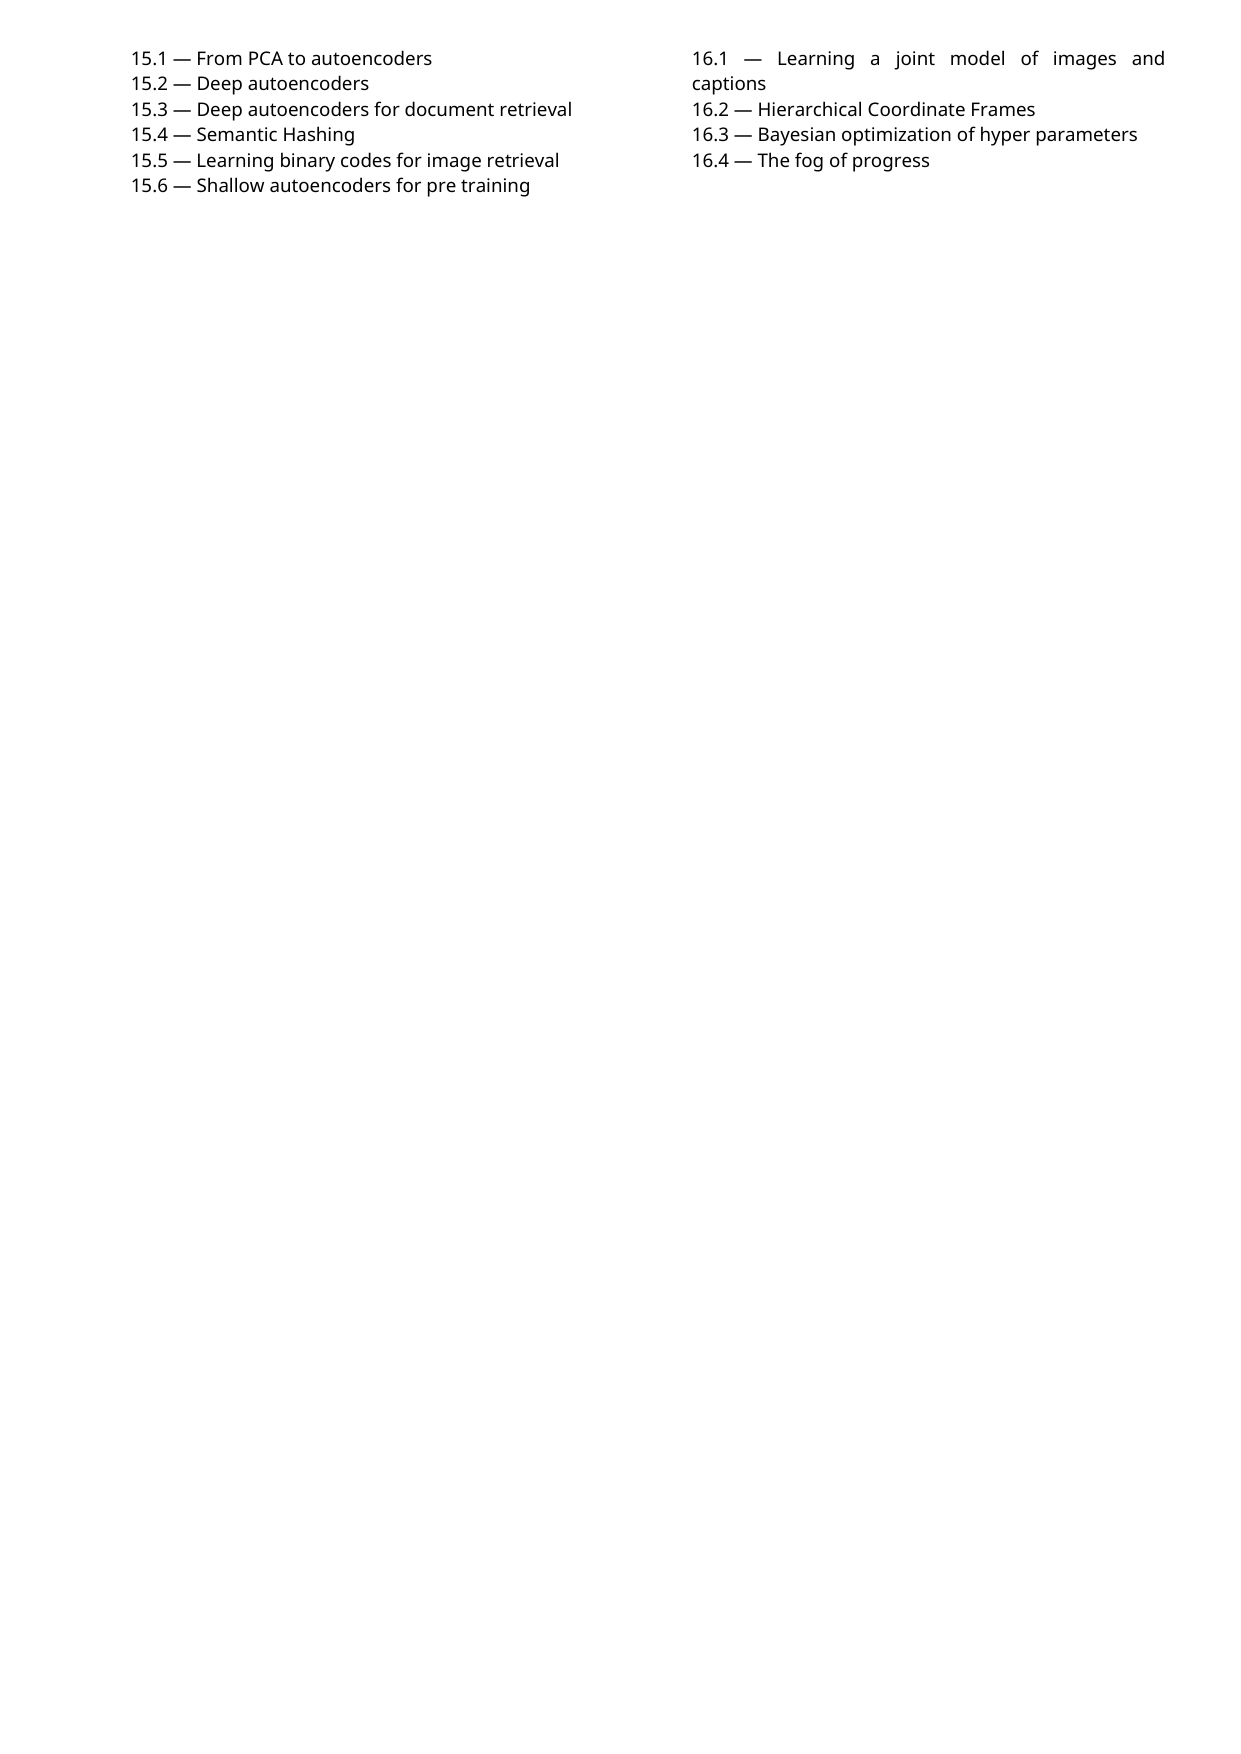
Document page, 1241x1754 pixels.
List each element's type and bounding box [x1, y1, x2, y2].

table_header [680, 45, 1177, 198]
table_header [119, 45, 680, 198]
